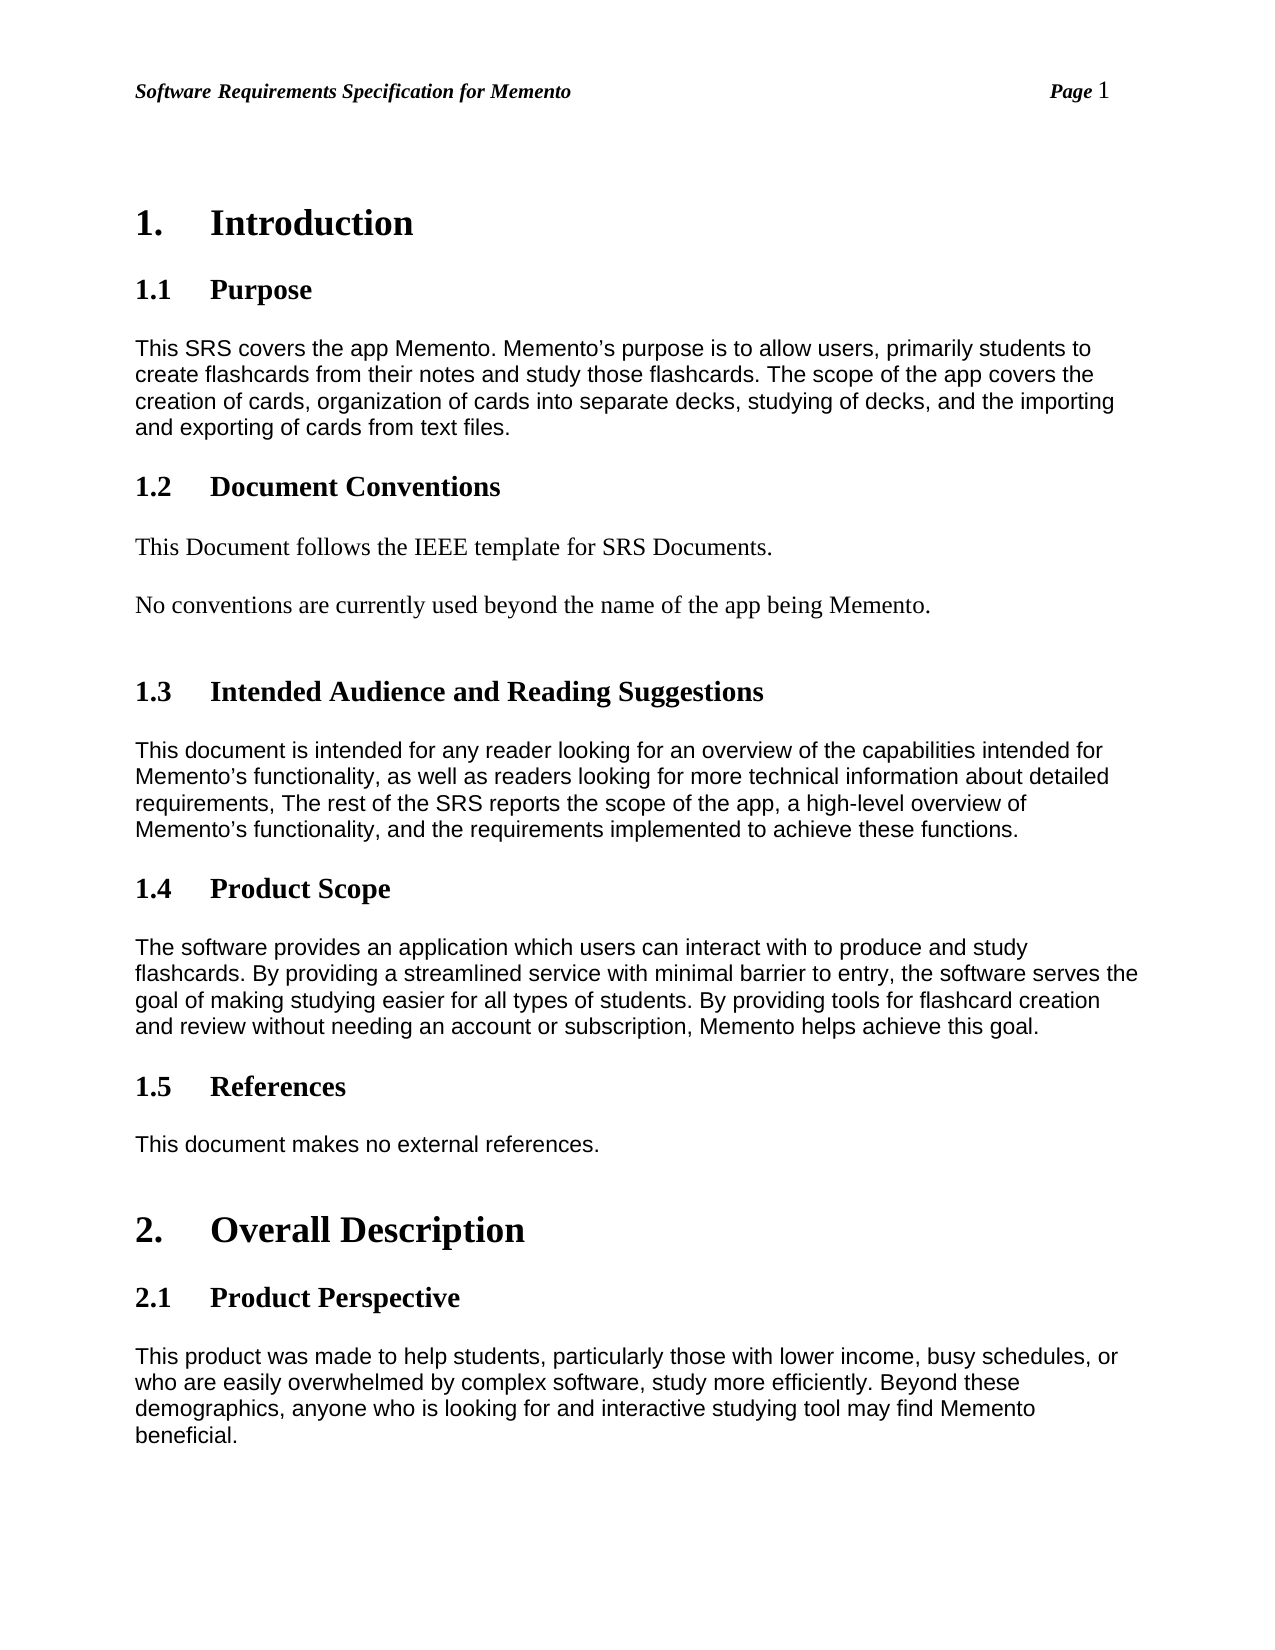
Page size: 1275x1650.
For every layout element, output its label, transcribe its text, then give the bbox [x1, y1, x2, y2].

subtitle References [135, 1069, 1140, 1102]
subtitle Overall Description [135, 1208, 1140, 1251]
text This product was made to help students, particularly those with lower income, busy schedules, or who are easily overwhelmed by complex software, study more efficiently. Beyond these demographics, anyone who is looking for and interactive studying tool may find Memento beneficial. [135, 1343, 1140, 1448]
subtitle Product Perspective [135, 1280, 1140, 1313]
subtitle Product Scope [135, 871, 1140, 905]
text No conventions are currently used beyond the name of the app being Memento. [135, 590, 1140, 618]
subtitle Document Conventions [135, 469, 1140, 503]
subtitle Introduction [135, 200, 1140, 243]
subtitle Purpose [135, 272, 1140, 306]
text This document is intended for any reader looking for an overview of the capabilities intended for Memento’s functionality, as well as readers looking for more technical information about detailed requirements, The rest of the SRS reports the scope of the app, a high-level overview of Memento’s functionality, and the requirements implemented to achieve these functions. [135, 737, 1140, 842]
text This document makes no external references. [135, 1131, 1140, 1158]
subtitle Intended Audience and Reading Suggestions [135, 674, 1140, 708]
text This Document follows the IEEE template for SRS Documents. [135, 532, 1140, 561]
text This SRS covers the app Memento. Memento’s purpose is to allow users, primarily students to create flashcards from their notes and study those flashcards. The scope of the app covers the creation of cards, organization of cards into separate decks, studying of decks, and the importing and exporting of cards from text files. [135, 335, 1140, 440]
text The software provides an application which users can interact with to produce and study flashcards. By providing a streamlined service with minimal barrier to entry, the software serves the goal of making studying easier for all types of students. By providing tools for flashcard creation and review without needing an account or subscription, Memento helps achieve this goal. [135, 934, 1140, 1039]
